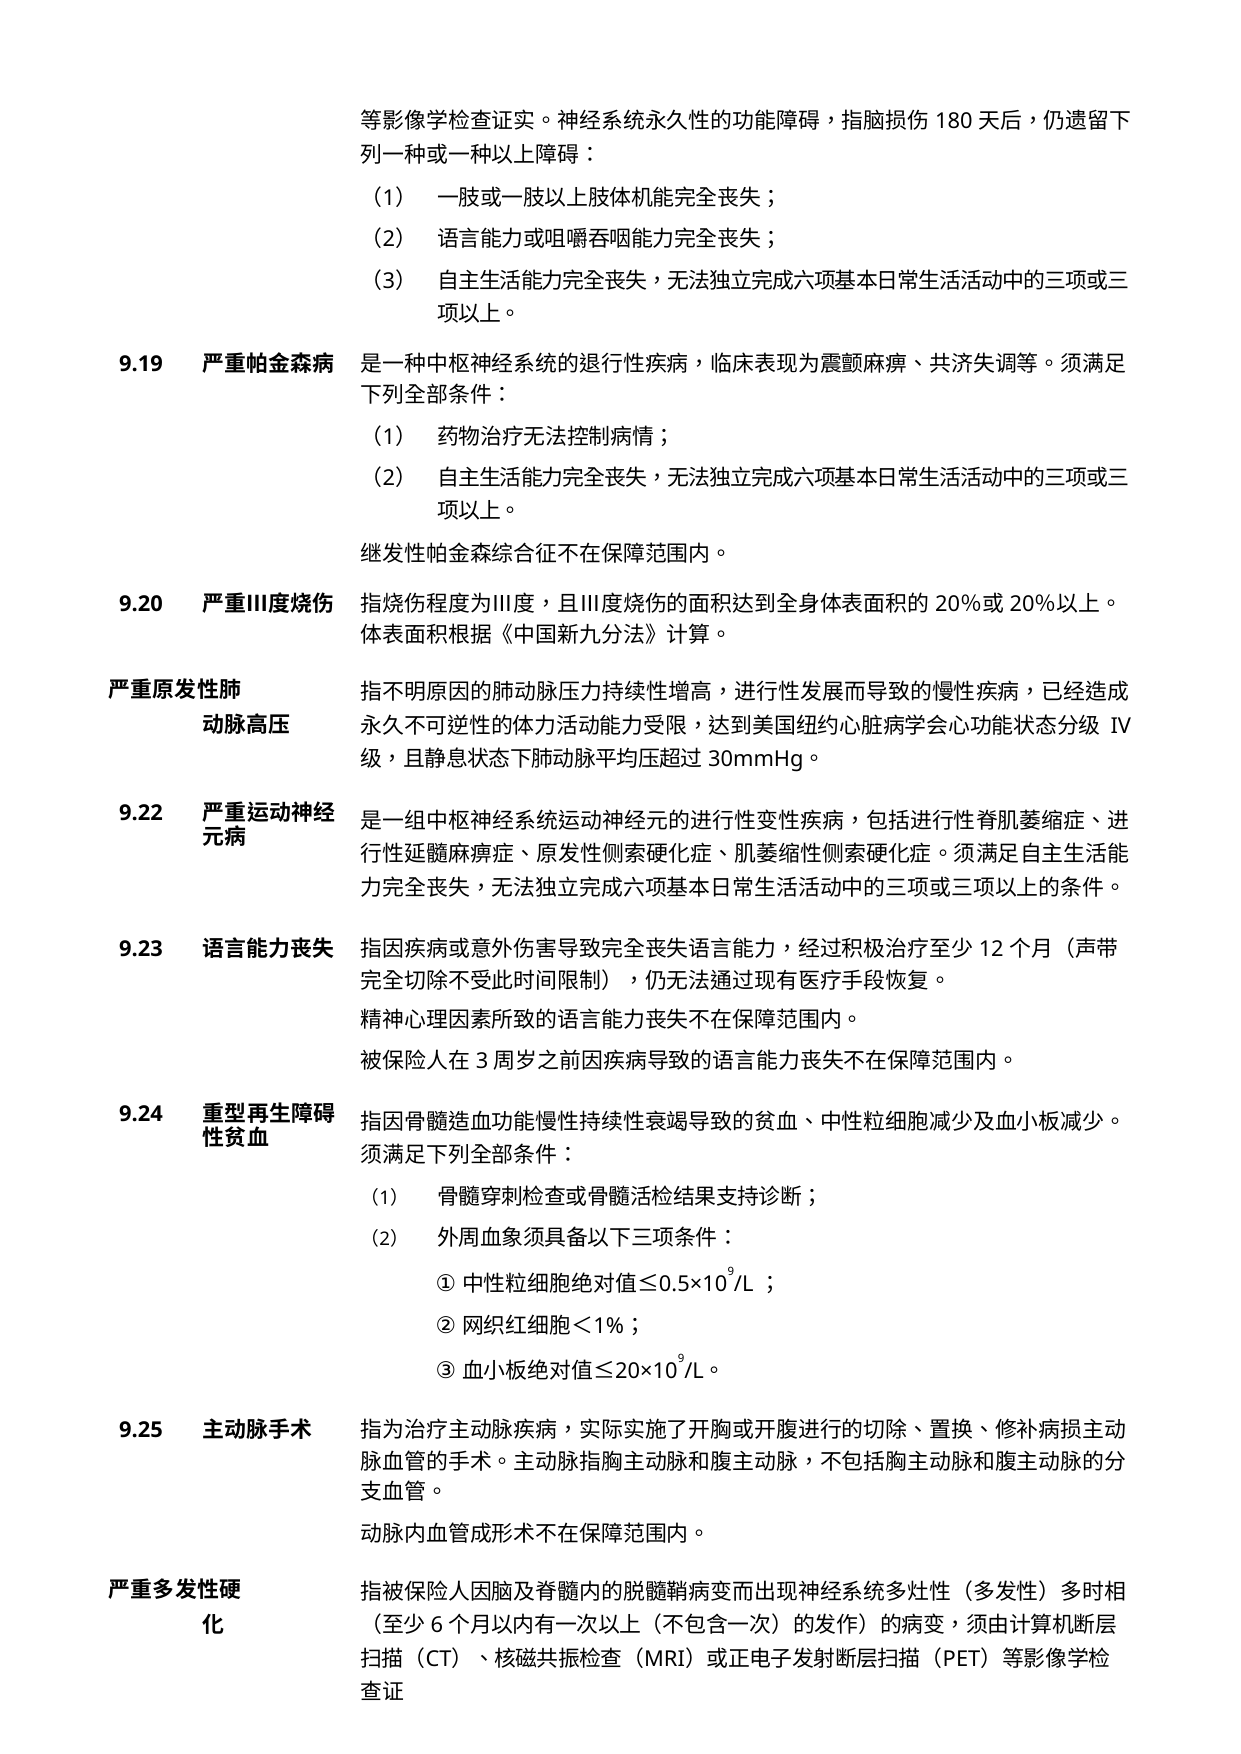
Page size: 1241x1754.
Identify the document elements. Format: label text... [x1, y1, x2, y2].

text 动脉内血管成形术不在保障范围内。 [360, 1518, 1142, 1548]
text ① 中性粒细胞绝对值≤0.5×109/L ； [435, 1263, 1142, 1298]
subtitle 严重原发性肺 [119, 672, 339, 704]
list 严重Ⅲ度烧伤 指烧伤程度为Ⅲ度，且Ⅲ度烧伤的面积达到全身体表面积的 20％或 20％以上。体表面积根据《中国新九分法》计算。 [119, 588, 1131, 648]
text 继发性帕金森综合征不在保障范围内。 [360, 538, 1142, 568]
text ② 网织红细胞＜1%； [435, 1309, 1142, 1340]
text 须满足下列全部条件： [360, 1139, 1142, 1168]
text 等影像学检查证实。神经系统永久性的功能障碍，指脑损伤 180 天后，仍遗留下列一种或一种以上障碍： [360, 105, 1138, 168]
subtitle 重型再生障碍性贫血 [119, 1102, 339, 1151]
list 语言能力丧失 指因疾病或意外伤害导致完全丧失语言能力，经过积极治疗至少 12 个月（声带完全切除不受此时间限制），仍无法通过现有医疗手段恢复。 [119, 930, 1131, 994]
text 是一组中枢神经系统运动神经元的进行性变性疾病，包括进行性脊肌萎缩症、进行性延髓麻痹症、原发性侧索硬化症、肌萎缩性侧索硬化症。须满足自主生活能力完全丧失，无法独立完成六项基本日常生活活动中的三项或三项以上的条件。 [360, 805, 1131, 902]
text 精神心理因素所致的语言能力丧失不在保障范围内。 [360, 1003, 1142, 1033]
text 指因骨髓造血功能慢性持续性衰竭导致的贫血、中性粒细胞减少及血小板减少。 [360, 1106, 1142, 1135]
text 支血管。 [360, 1476, 1142, 1506]
text （至少 6 个月以内有一次以上（不包含一次）的发作）的病变，须由计算机断层扫描（CT）、核磁共振检查（MRI）或正电子发射断层扫描（PET）等影像学检查证 [360, 1609, 1131, 1706]
subtitle 严重运动神经元病 [119, 801, 339, 850]
list 骨髓穿刺检查或骨髓活检结果支持诊断； [360, 1181, 1142, 1211]
list 外周血象须具备以下三项条件： [360, 1222, 1142, 1252]
list 一肢或一肢以上肢体机能完全丧失； [360, 182, 1142, 211]
text 动脉高压 [202, 704, 339, 739]
list 自主生活能力完全丧失，无法独立完成六项基本日常生活活动中的三项或三项以上。 [360, 462, 1131, 525]
text 化 [108, 1604, 319, 1639]
list 主动脉手术 指为治疗主动脉疾病，实际实施了开胸或开腹进行的切除、置换、修补病损主动 脉血管的手术。主动脉指胸主动脉和腹主动脉，不包括胸主动脉和腹主动脉的分 [119, 1412, 1131, 1476]
subtitle 严重多发性硬 [119, 1572, 339, 1604]
text 指被保险人因脑及脊髓内的脱髓鞘病变而出现神经系统多灶性（多发性）多时相 [360, 1576, 1142, 1606]
list 自主生活能力完全丧失，无法独立完成六项基本日常生活活动中的三项或三项以上。 [360, 265, 1131, 328]
text ③ 血小板绝对值≤20×109/L。 [435, 1351, 1142, 1385]
list 药物治疗无法控制病情； [360, 421, 1142, 450]
text 指不明原因的肺动脉压力持续性增高，进行性发展而导致的慢性疾病，已经造成永久不可逆性的体力活动能力受限，达到美国纽约心脏病学会心功能状态分级 IV 级，且静息状态下肺动脉平均压超过 30mmHg。 [360, 676, 1131, 773]
text 被保险人在 3 周岁之前因疾病导致的语言能力丧失不在保障范围内。 [360, 1045, 1142, 1075]
list 语言能力或咀嚼吞咽能力完全丧失； [360, 223, 1142, 253]
list 严重帕金森病 是一种中枢神经系统的退行性疾病，临床表现为震颤麻痹、共济失调等。须满足 下列全部条件： [119, 348, 1131, 408]
